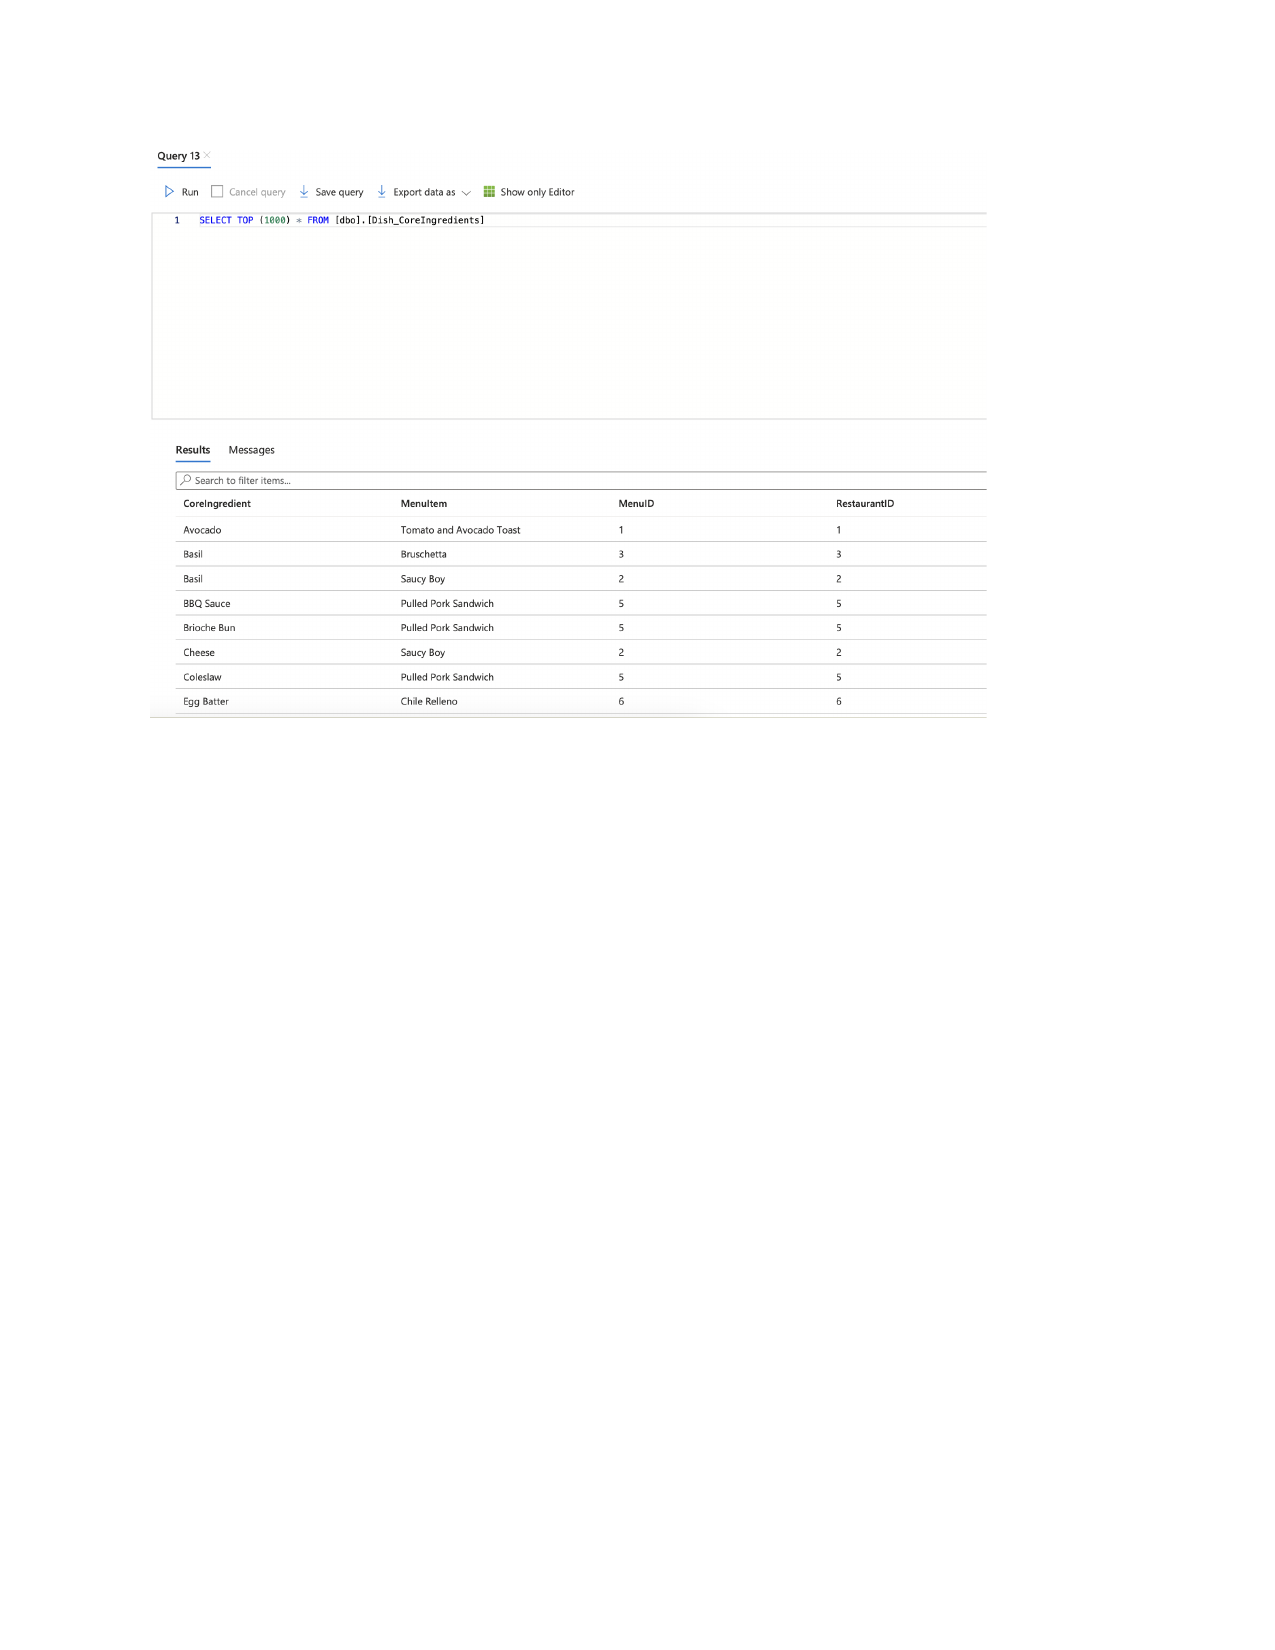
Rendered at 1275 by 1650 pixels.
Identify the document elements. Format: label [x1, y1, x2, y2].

picture [150, 150, 987, 718]
